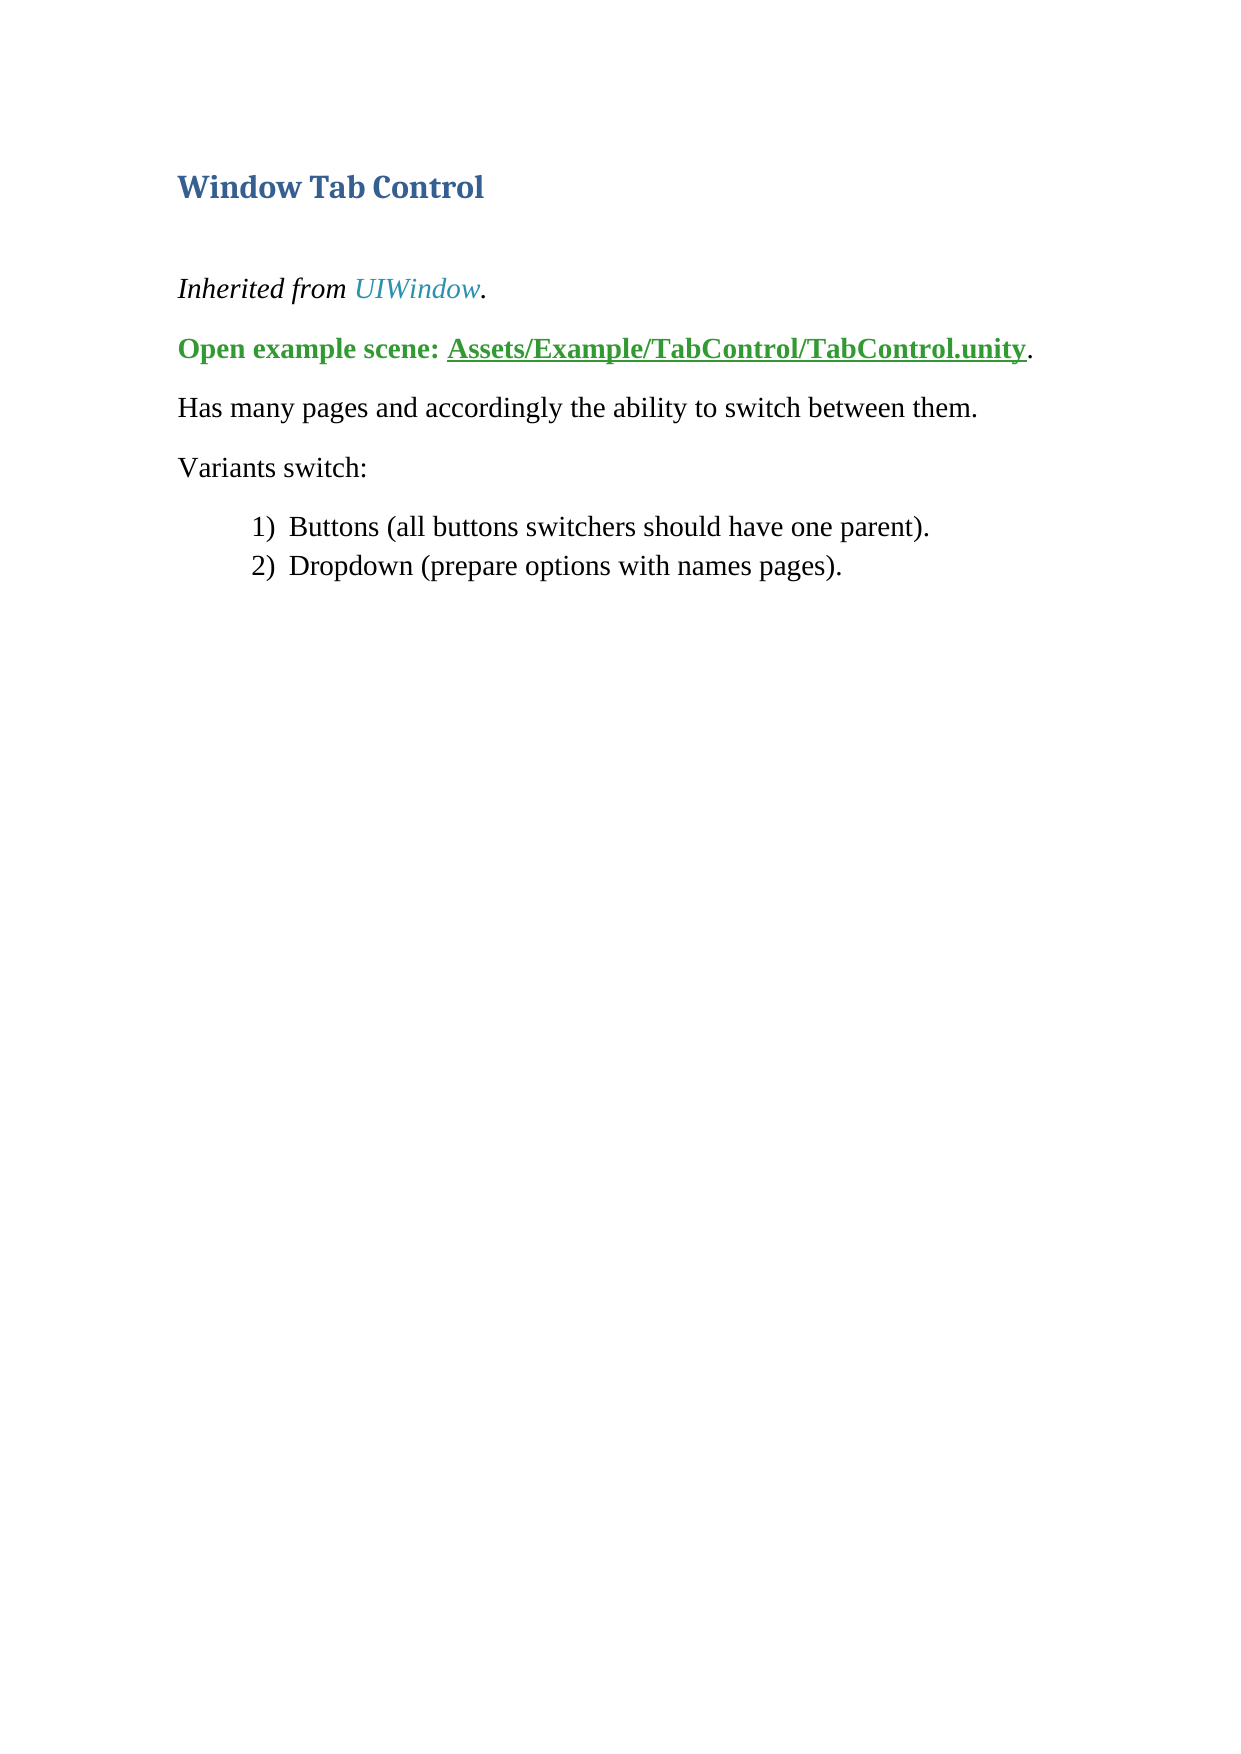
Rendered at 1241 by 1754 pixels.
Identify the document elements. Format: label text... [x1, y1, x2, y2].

text Open example scene: Assets/Example/TabControl/TabControl.unity. [177, 331, 1152, 364]
list Buttons (all buttons switchers should have one parent). [251, 509, 1152, 543]
text Variants switch: [177, 450, 1152, 483]
text Has many pages and accordingly the ability to switch between them. [177, 390, 1152, 424]
list Dropdown (prepare options with names pages). [251, 548, 1152, 613]
subtitle Window Tab Control [177, 168, 1152, 206]
text Inherited from UIWindow. [177, 272, 1152, 305]
